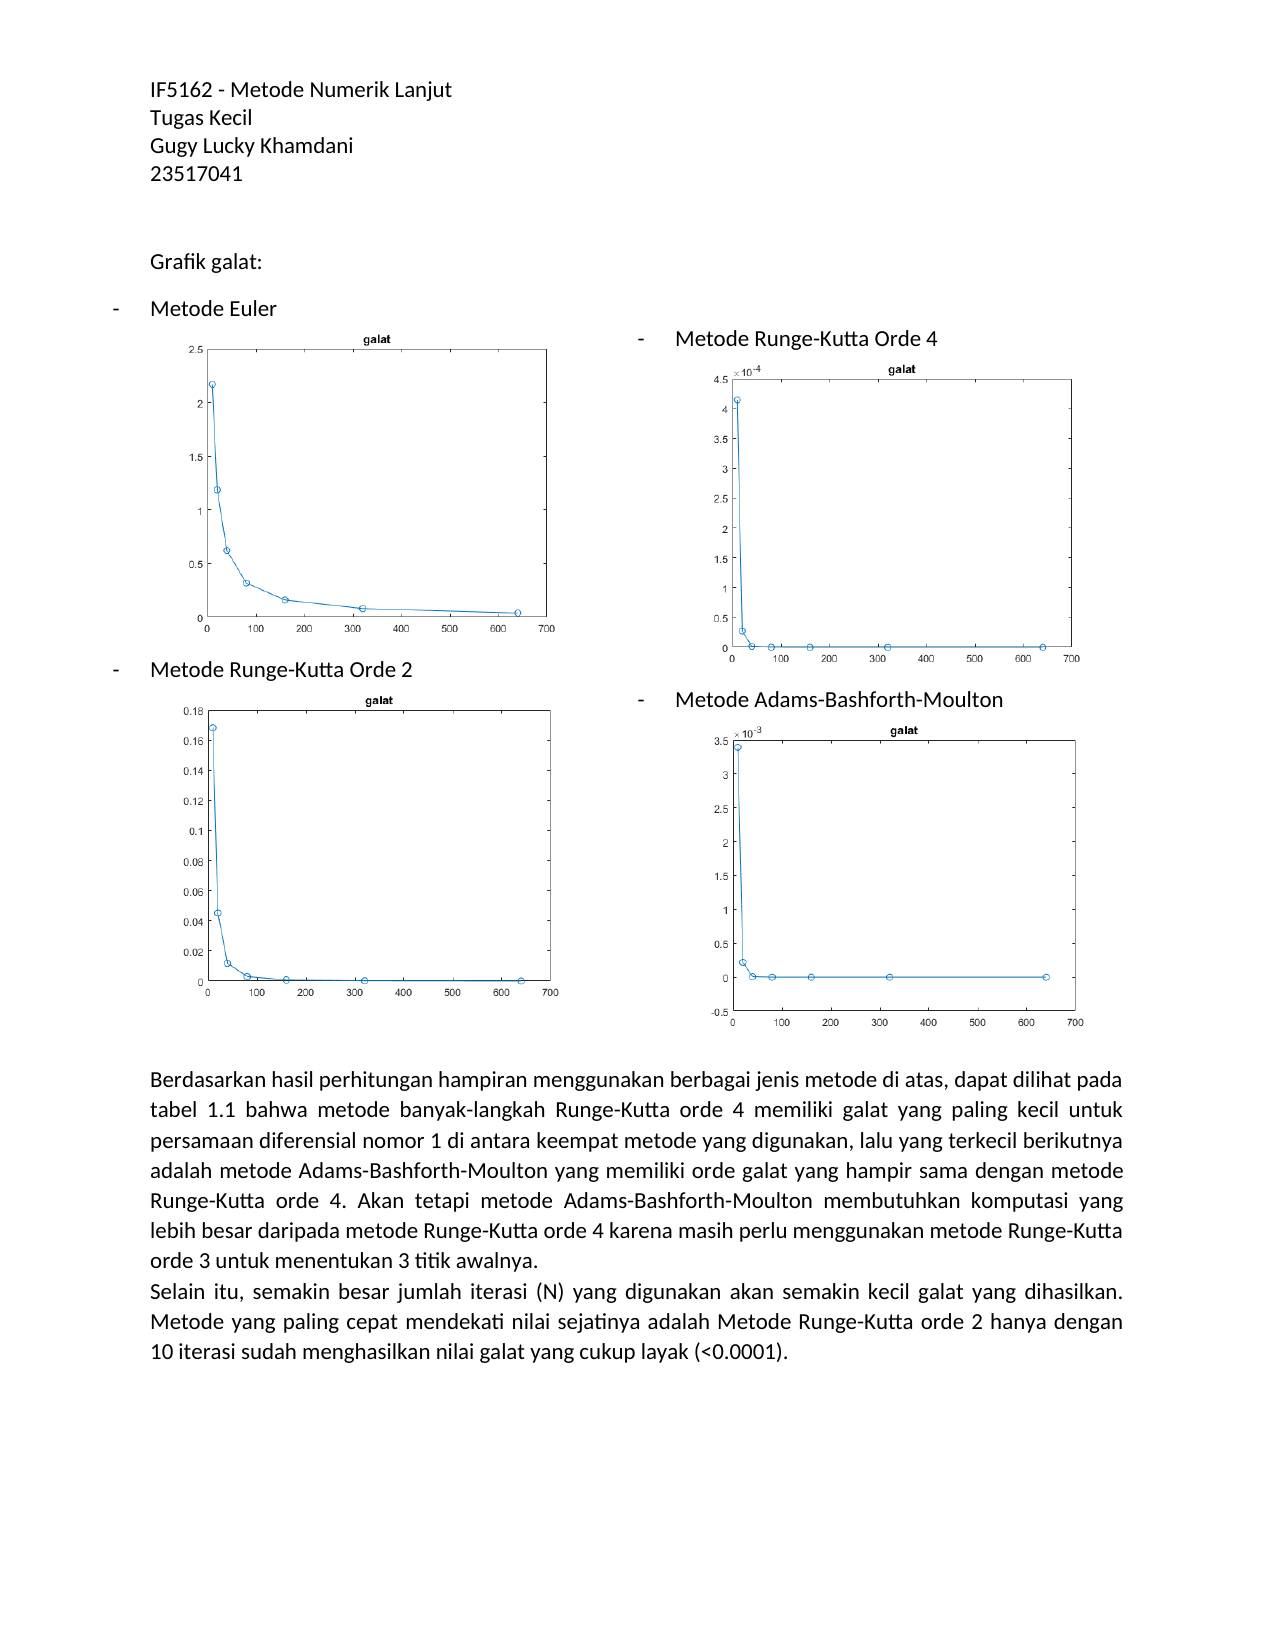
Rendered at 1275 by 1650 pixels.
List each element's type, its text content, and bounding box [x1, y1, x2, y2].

picture [150, 324, 588, 653]
list Selain itu, semakin besar jumlah iterasi (N) yang digunakan akan semakin kecil galat yang dihasilkan. Metode yang paling cepat mendekati nilai sejatinya adalah Metode Runge-Kutta orde 2 hanya dengan 10 iterasi sudah menghasilkan nilai galat yang cukup layak (<0.0001). [150, 1277, 1125, 1365]
picture [675, 354, 1113, 683]
list Metode Euler [112, 294, 600, 322]
list Metode Runge-Kutta Orde 4 [637, 324, 1125, 353]
list Grafik galat: [150, 247, 1125, 276]
list Berdasarkan hasil perhitungan hampiran menggunakan berbagai jenis metode di atas, dapat dilihat pada tabel 1.1 bahwa metode banyak-langkah Runge-Kutta orde 4 memiliki galat yang paling kecil untuk persamaan diferensial nomor 1 di antara keempat metode yang digunakan, lalu yang terkecil berikutnya adalah metode Adams-Bashforth-Moulton yang memiliki orde galat yang hampir sama dengan metode Runge-Kutta orde 4. Akan tetapi metode Adams-Bashforth-Moulton membutuhkan komputasi yang lebih besar daripada metode Runge-Kutta orde 4 karena masih perlu menggunakan metode Runge-Kutta orde 3 untuk menentukan 3 titik awalnya. [150, 1065, 1125, 1274]
list Metode Runge-Kutta Orde 2 [112, 655, 600, 683]
picture [150, 685, 592, 1017]
picture [675, 715, 1117, 1047]
list Metode Adams-Bashforth-Moulton [637, 685, 1125, 713]
